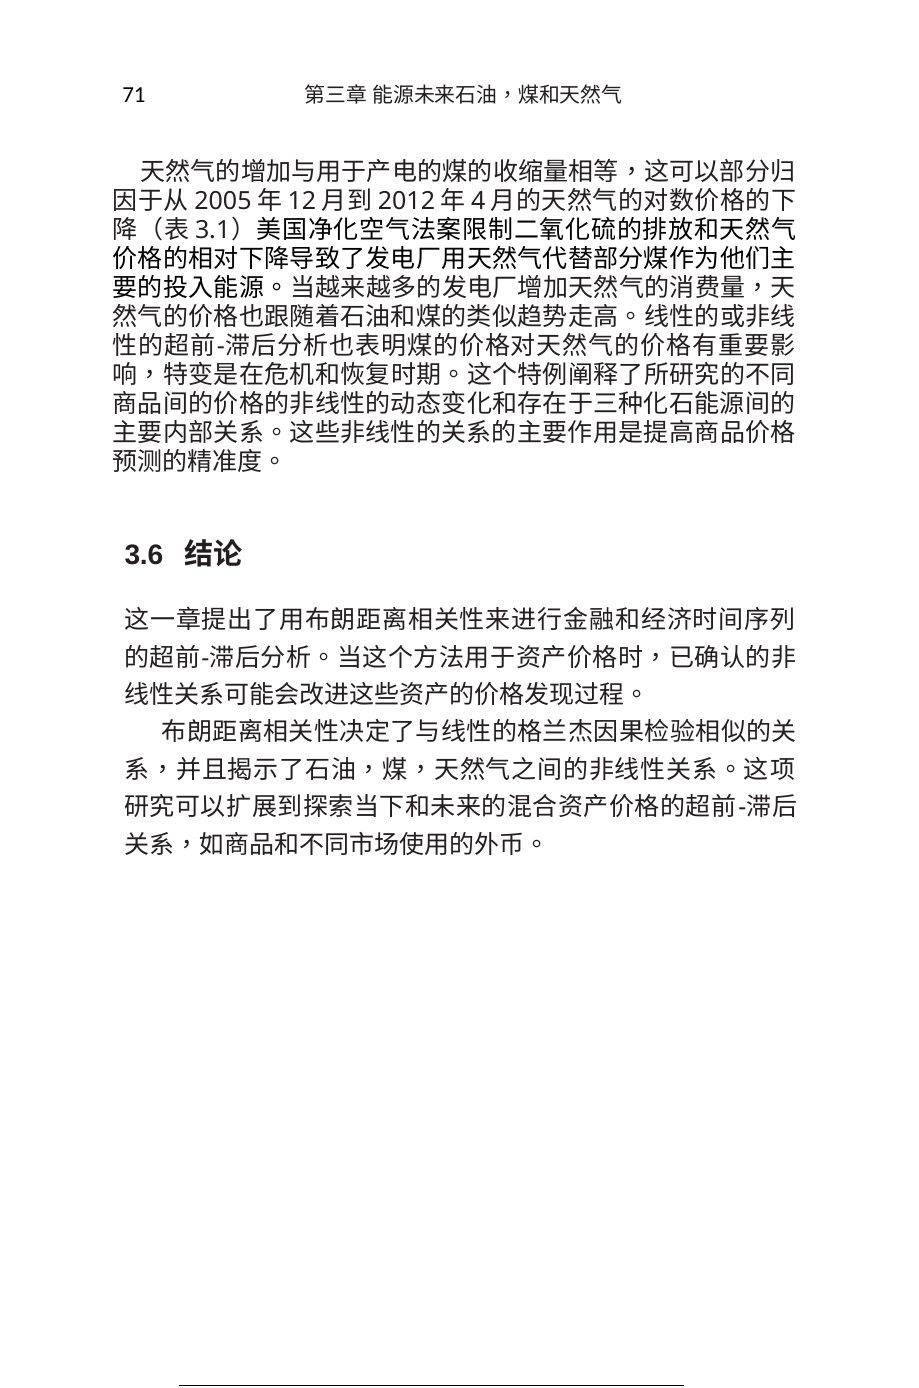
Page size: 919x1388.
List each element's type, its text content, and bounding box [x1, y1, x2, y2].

text 布朗距离相关性决定了与线性的格兰杰因果检验相似的关系，并且揭示了石油，煤，天然气之间的非线性关系。这项研究可以扩展到探索当下和未来的混合资产价格的超前-滞后关系，如商品和不同市场使用的外币。 [124, 714, 797, 860]
subtitle 结论 [124, 533, 808, 573]
text 天然气的增加与用于产电的煤的收缩量相等，这可以部分归因于从2005年12月到2012年4月的天然气的对数价格的下降（表3.1）美国净化空气法案限制二氧化硫的排放和天然气价格的相对下降导致了发电厂用天然气代替部分煤作为他们主要的投入能源。当越来越多的发电厂增加天然气的消费量，天然气的价格也跟随着石油和煤的类似趋势走高。线性的或非线性的超前-滞后分析也表明煤的价格对天然气的价格有重要影响，特变是在危机和恢复时期。这个特例阐释了所研究的不同商品间的价格的非线性的动态变化和存在于三种化石能源间的主要内部关系。这些非线性的关系的主要作用是提高商品价格预测的精准度。 [112, 157, 797, 476]
text 这一章提出了用布朗距离相关性来进行金融和经济时间序列的超前-滞后分析。当这个方法用于资产价格时，已确认的非线性关系可能会改进这些资产的价格发现过程。 [124, 602, 797, 711]
